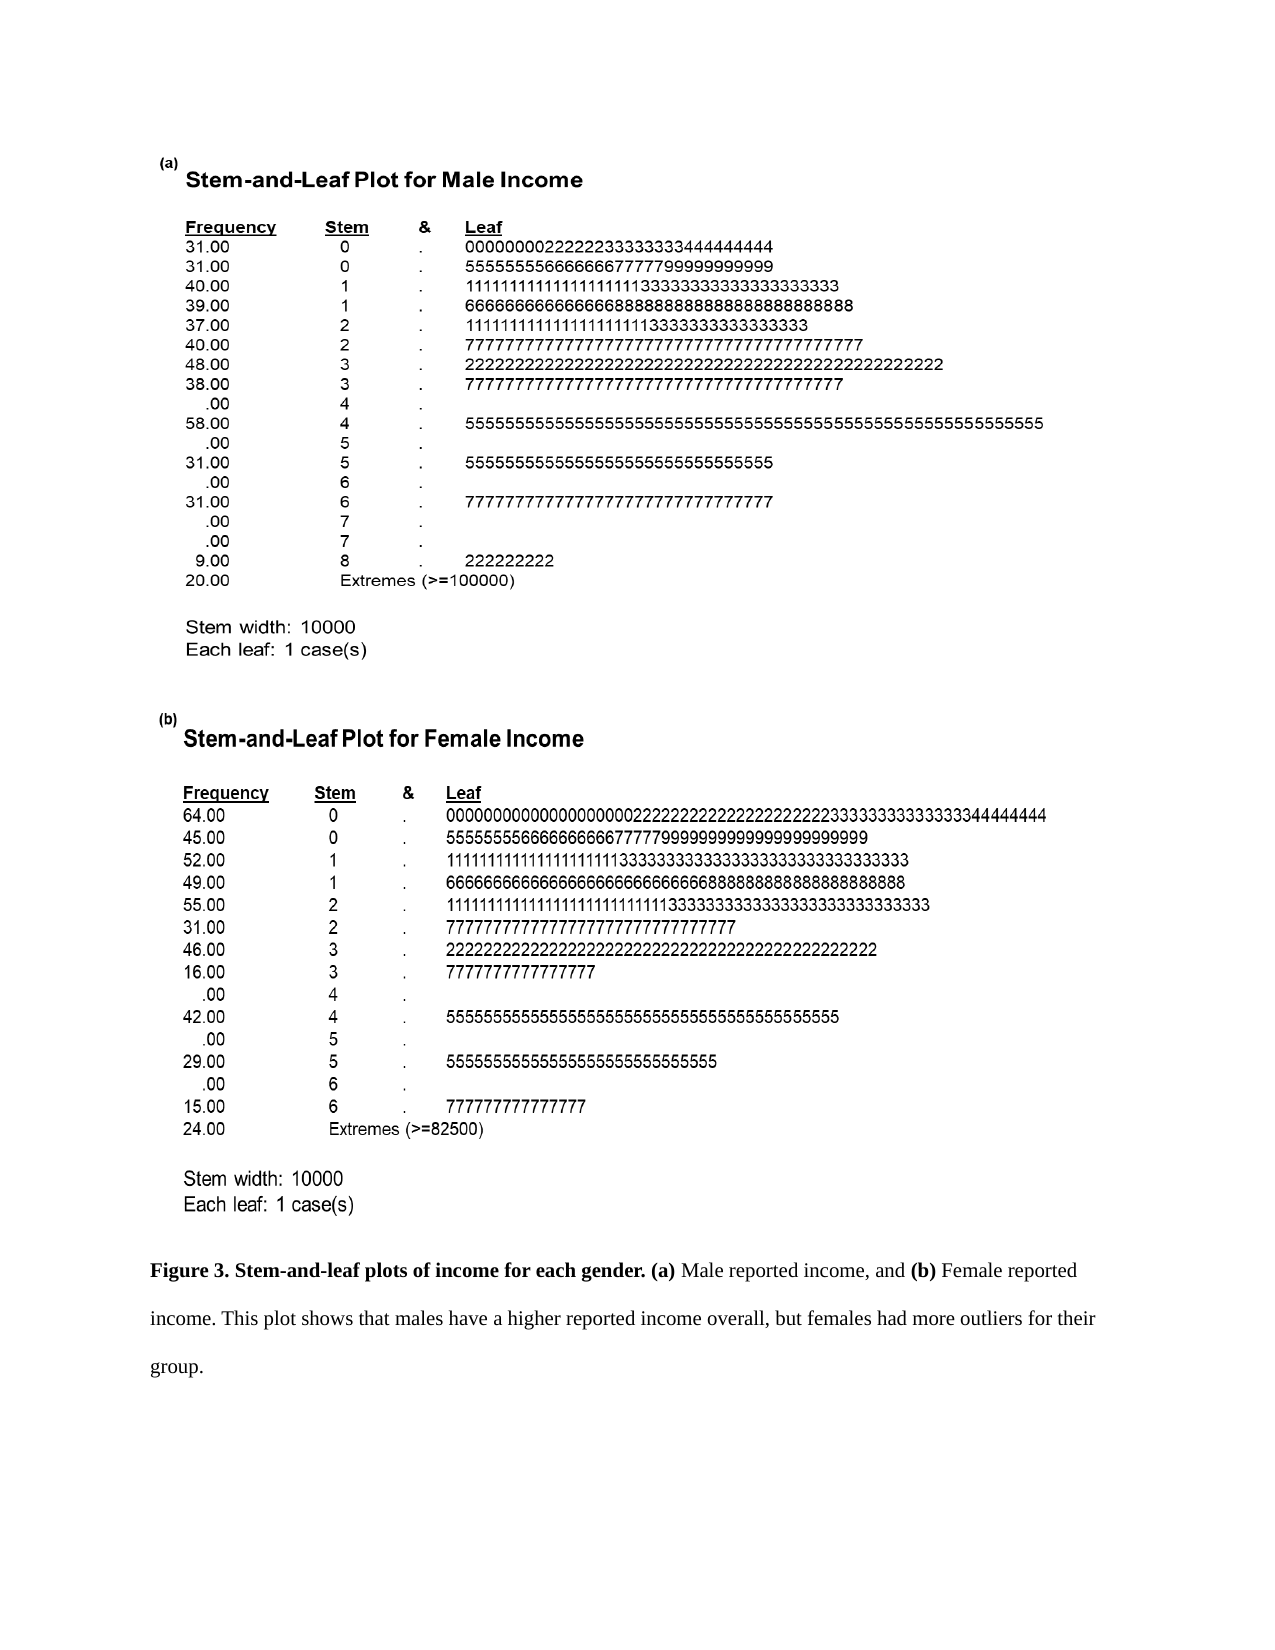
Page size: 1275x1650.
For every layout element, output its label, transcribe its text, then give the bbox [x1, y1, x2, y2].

picture [150, 703, 1050, 1229]
picture [150, 150, 1050, 675]
text Figure 3. Stem-and-leaf plots of income for each gender. (a) Male reported income, and (b) Female reported income. This plot shows that males have a higher reported income overall, but females had more outliers for their group. [150, 1257, 1125, 1378]
